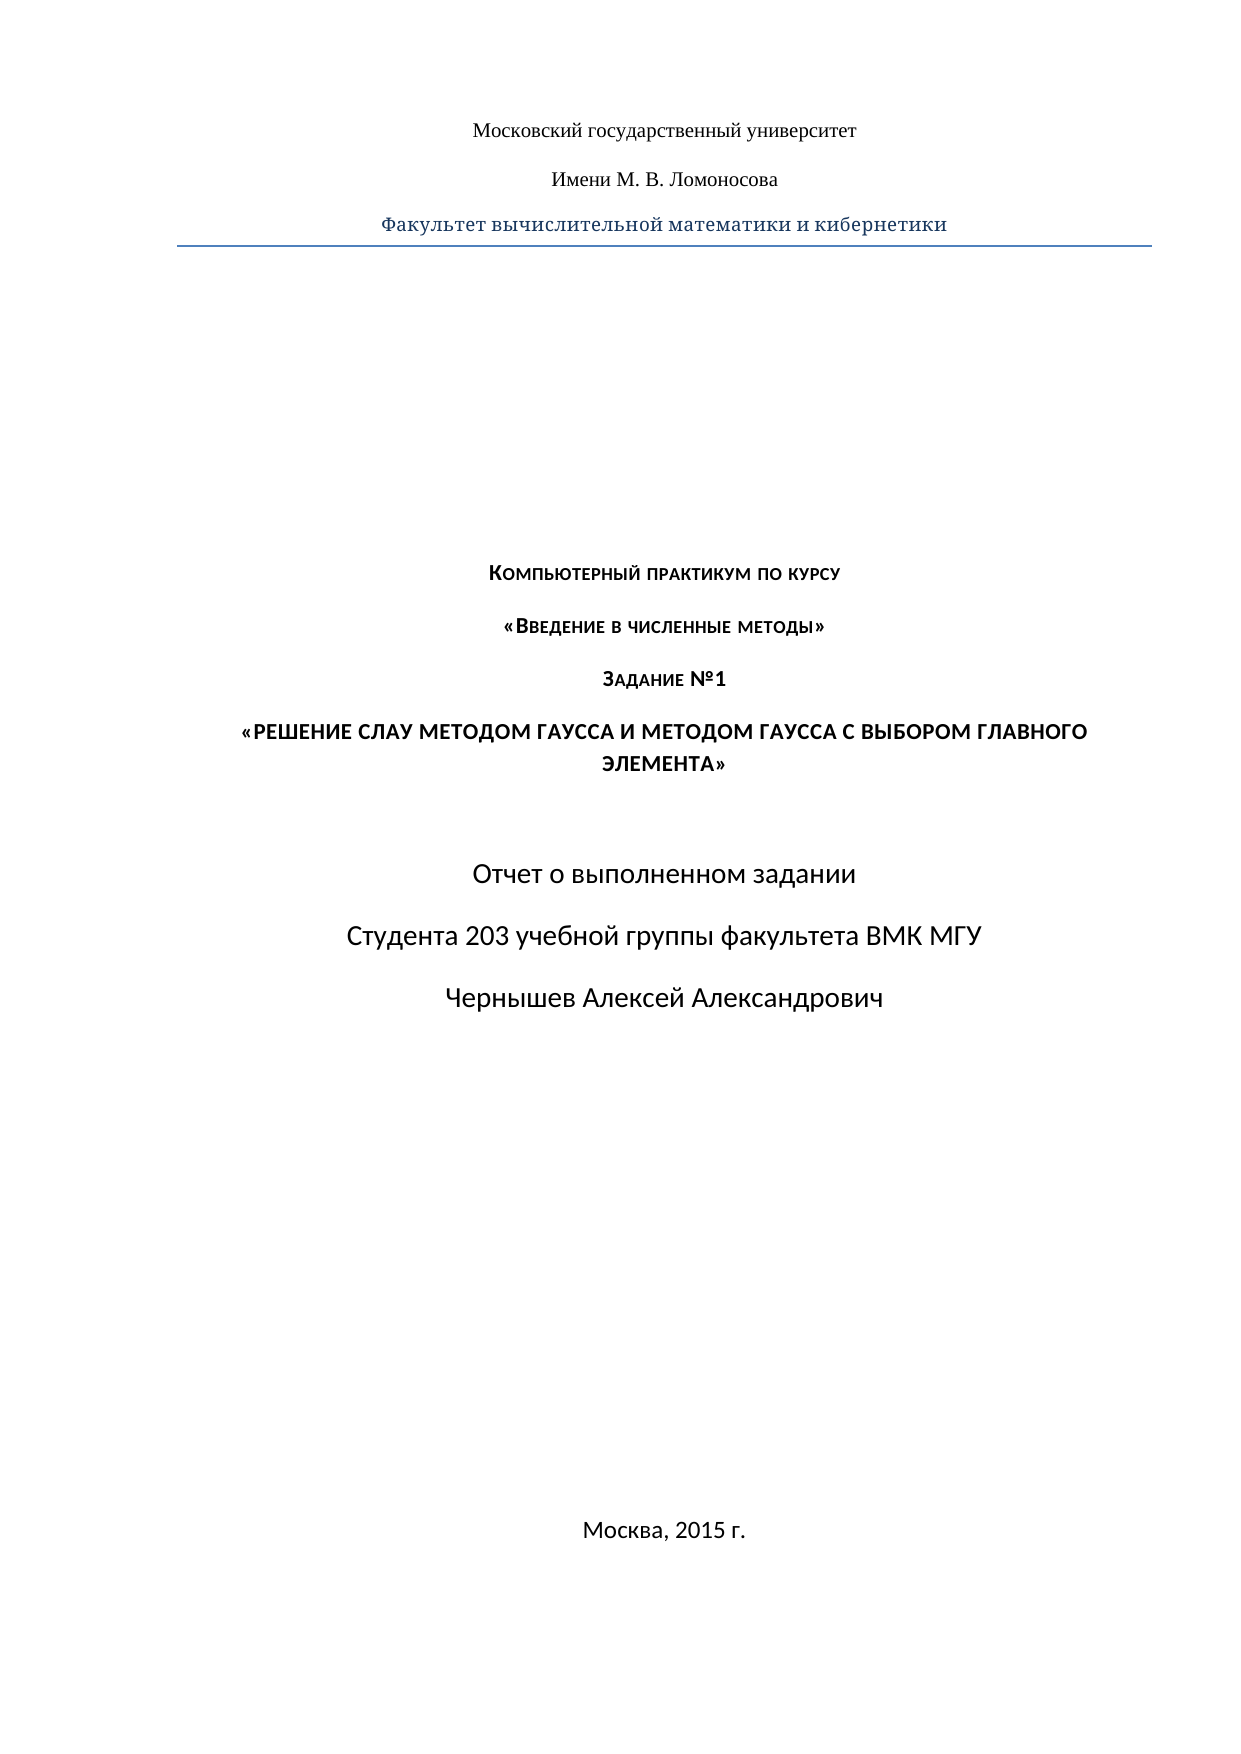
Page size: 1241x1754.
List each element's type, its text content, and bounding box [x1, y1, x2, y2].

text Имени М. В. Ломоносова [177, 167, 1152, 191]
text Студента 203 учебной группы факультета ВМК МГУ [177, 917, 1152, 953]
text Отчет о выполненном задании [177, 855, 1152, 891]
text Чернышев Алексей Александрович [177, 979, 1152, 1014]
text Задание №1 [177, 664, 1152, 692]
text Компьютерный практикум по курсу [177, 558, 1152, 586]
text «РЕШЕНИЕ СЛАУ МЕТОДОМ ГАУССА И МЕТОДОМ ГАУССА С ВЫБОРОМ ГЛАВНОГО ЭЛЕМЕНТА» [177, 717, 1152, 777]
text Москва, 2015 г. [177, 1514, 1152, 1544]
text «Введение в численные методы» [177, 611, 1152, 639]
text Московский государственный университет [177, 118, 1152, 142]
text Факультет вычислительной математики и кибернетики [177, 215, 1152, 245]
